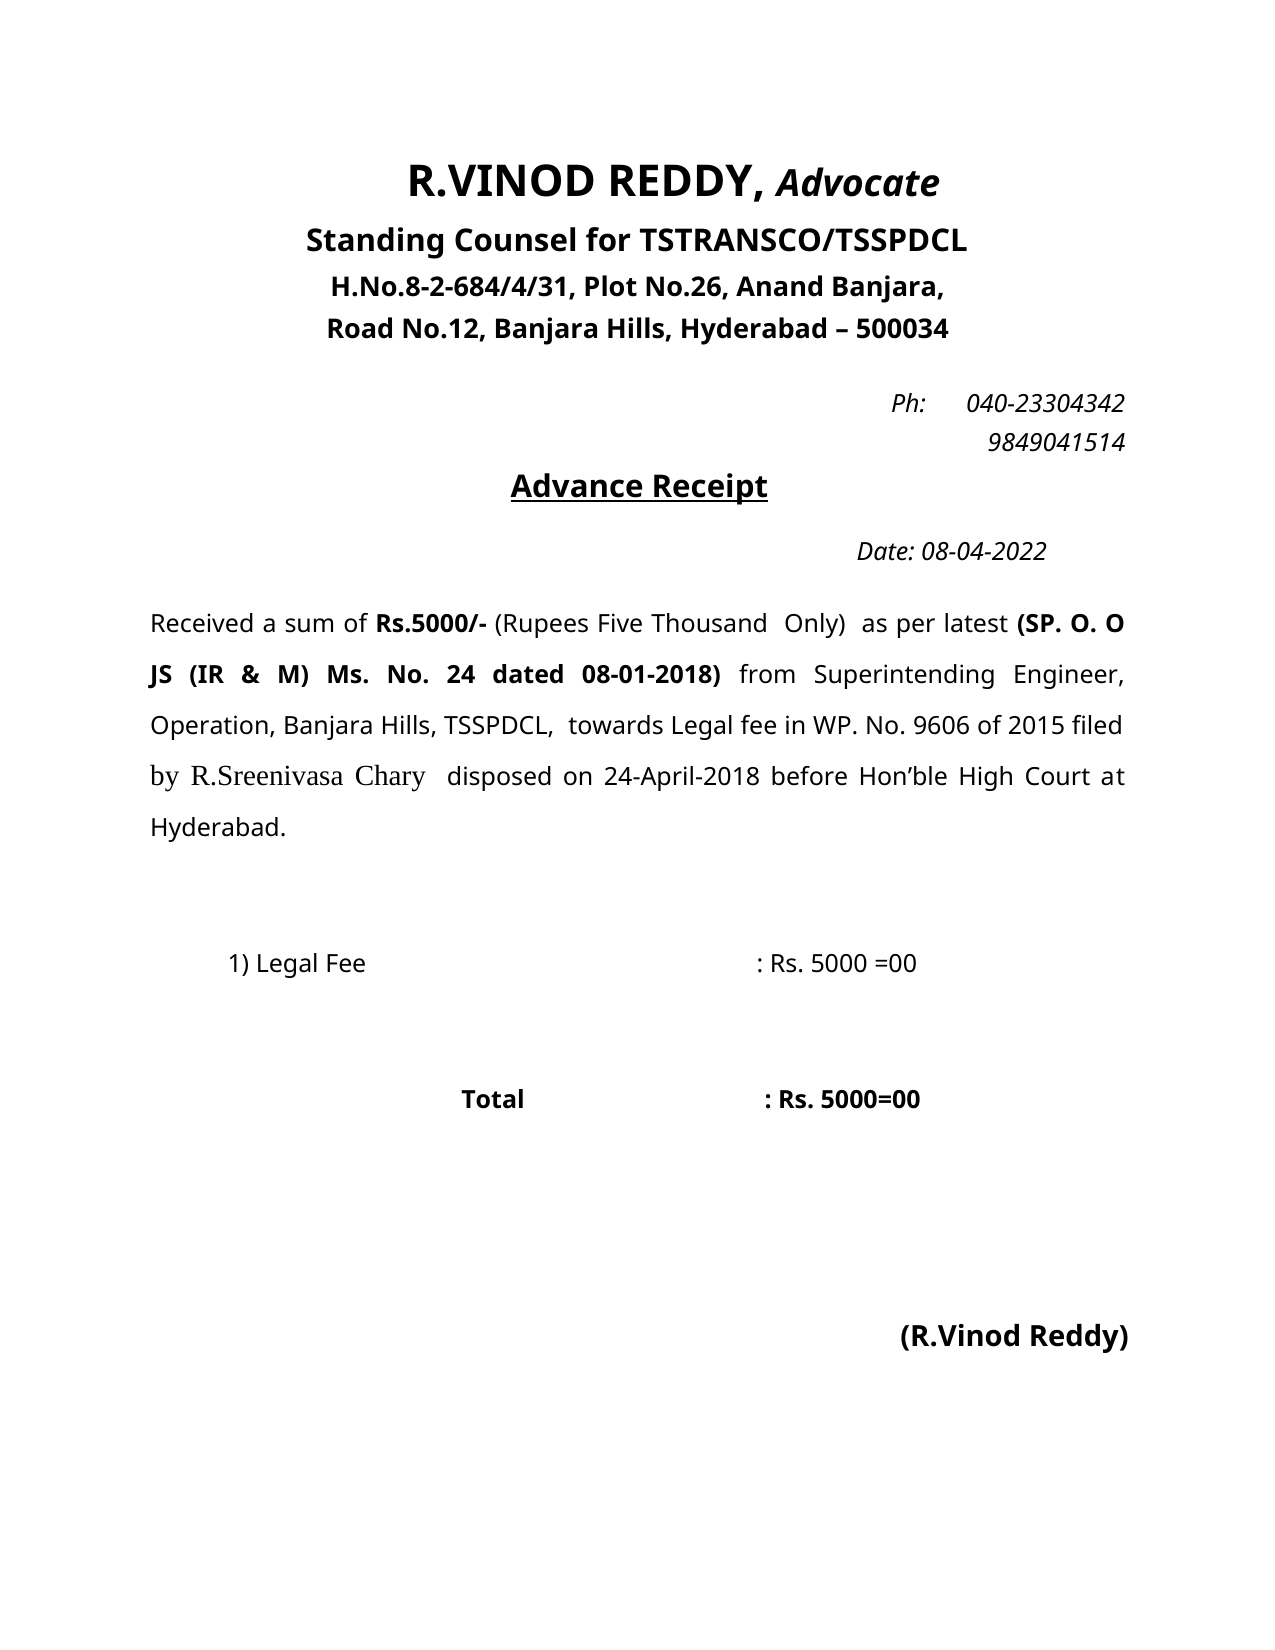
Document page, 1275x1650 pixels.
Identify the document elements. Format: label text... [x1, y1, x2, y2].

text (R.Vinod Reddy) [677, 1315, 1128, 1355]
text R.VINOD REDDY, Advocate [227, 150, 1047, 209]
text H.No.8-2-684/4/31, Plot No.26, Anand Banjara, [150, 267, 1125, 304]
text 9849041514 [150, 424, 1125, 458]
text 1) Legal Fee : Rs. 5000 =00 [227, 946, 1010, 980]
text Received a sum of Rs.5000/- (Rupees Five Thousand Only) as per latest (SP. O. O JS (IR & M) Ms. No. 24 dated 08-01-2018) from Superintending Engineer, Operation, Banjara Hills, TSSPDCL, towards Legal fee in WP. No. 9606 of 2015 filed by R.Sreenivasa Chary disposed on 24-April-2018 before Hon’ble High Court at Hyderabad. [150, 605, 1125, 844]
text Ph: 040-23304342 [150, 385, 1125, 419]
text Advance Receipt [150, 463, 1128, 506]
text Date: 08-04-2022 [227, 533, 1047, 567]
text Standing Counsel for TSTRANSCO/TSSPDCL [227, 218, 1047, 261]
text Total : Rs. 5000=00 [227, 1082, 1010, 1116]
text Road No.12, Banjara Hills, Hyderabad – 500034 [150, 310, 1125, 347]
